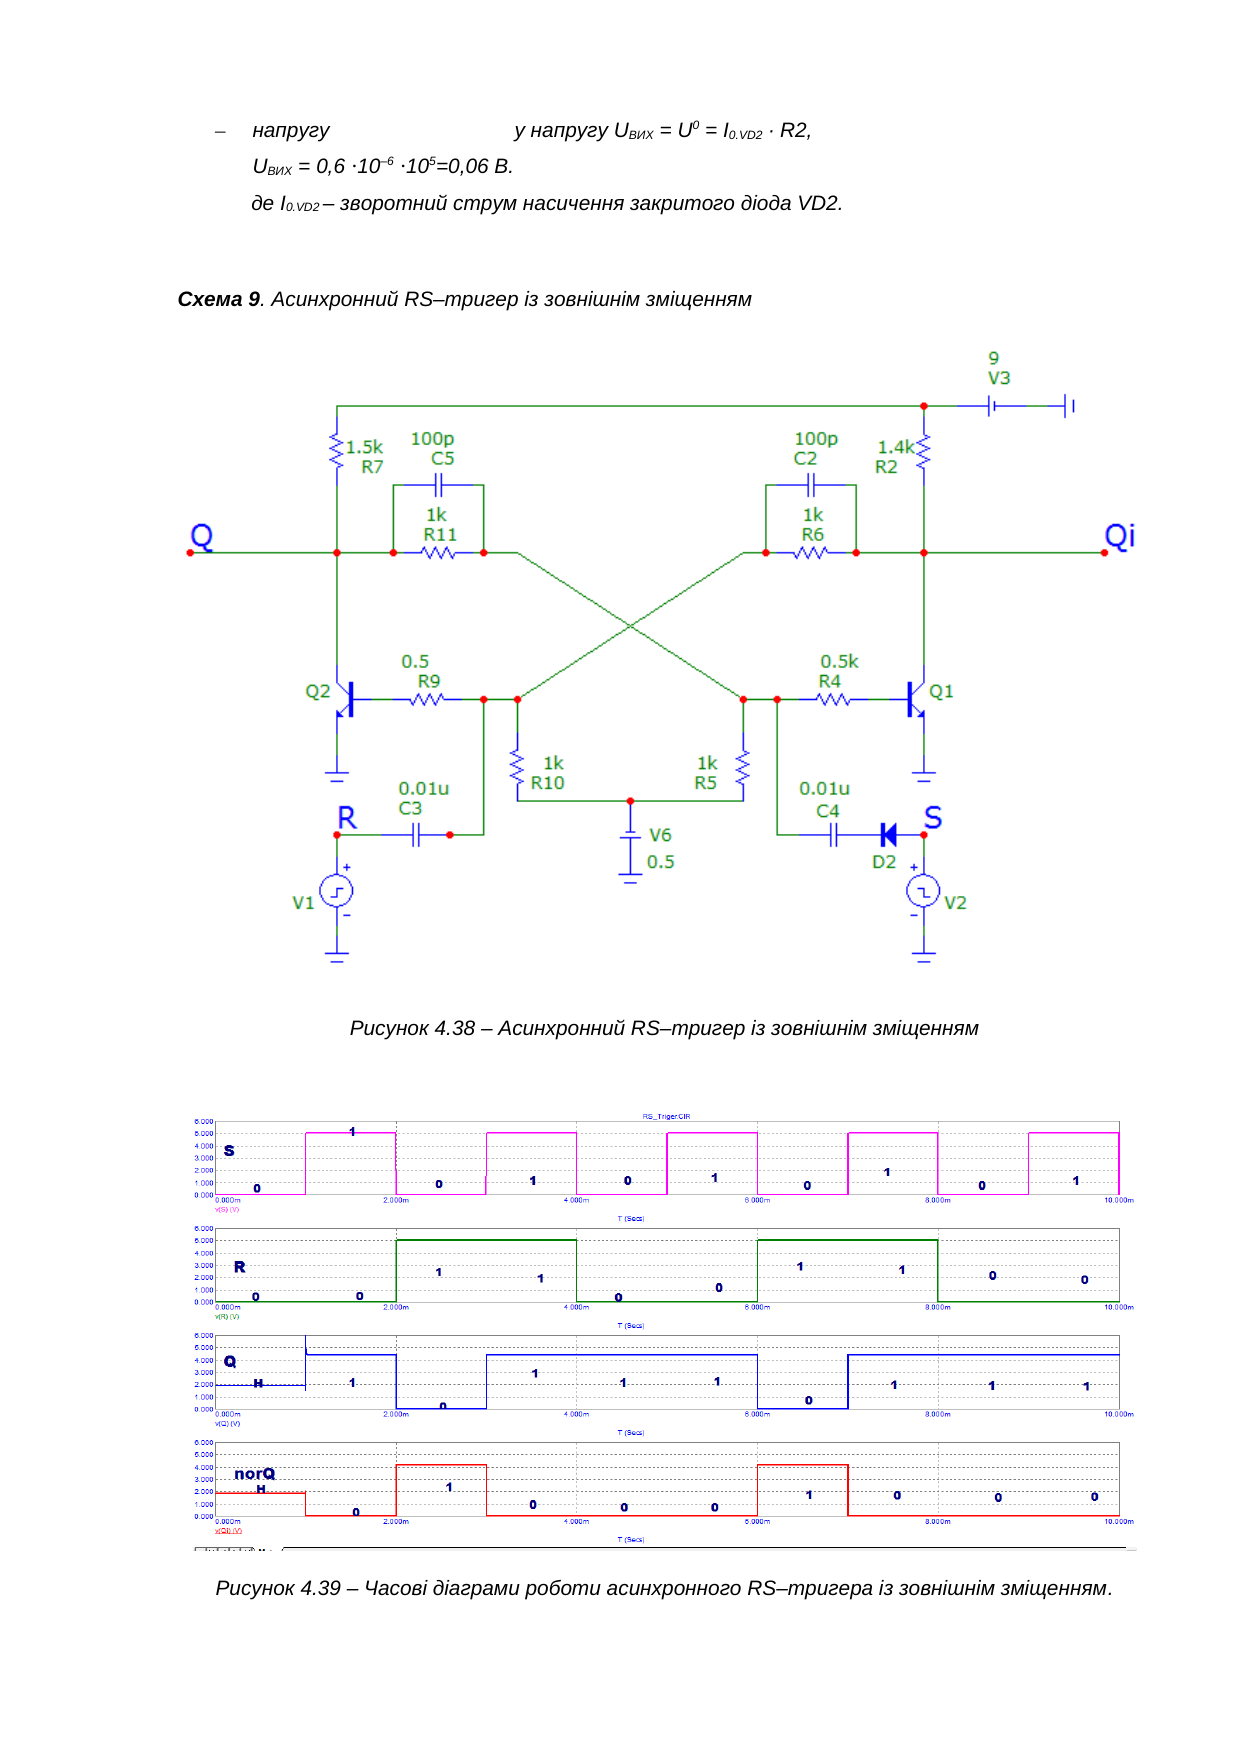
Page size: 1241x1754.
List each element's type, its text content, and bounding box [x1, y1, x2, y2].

text Рисунок 4.39 – Часові діаграми роботи асинхронного RS–тригера із зовнішнім зміщенням. [177, 1575, 1152, 1599]
picture [177, 335, 1152, 991]
text де I0.VD2 – зворотний струм насичення закритого діода VD2. [177, 190, 1152, 214]
picture [192, 1112, 1137, 1551]
list напругу у напругу UВИХ = U0 = I0.VD2 ∙ R2, [215, 118, 1152, 142]
text Рисунок 4.38 – Асинхронний RS–тригер із зовнішнім зміщенням [177, 1016, 1152, 1040]
text Схема 9. Асинхронний RS–тригер із зовнішнім зміщенням [177, 287, 1152, 311]
text UВИХ = 0,610–6105=0,06 В. [252, 154, 1152, 178]
